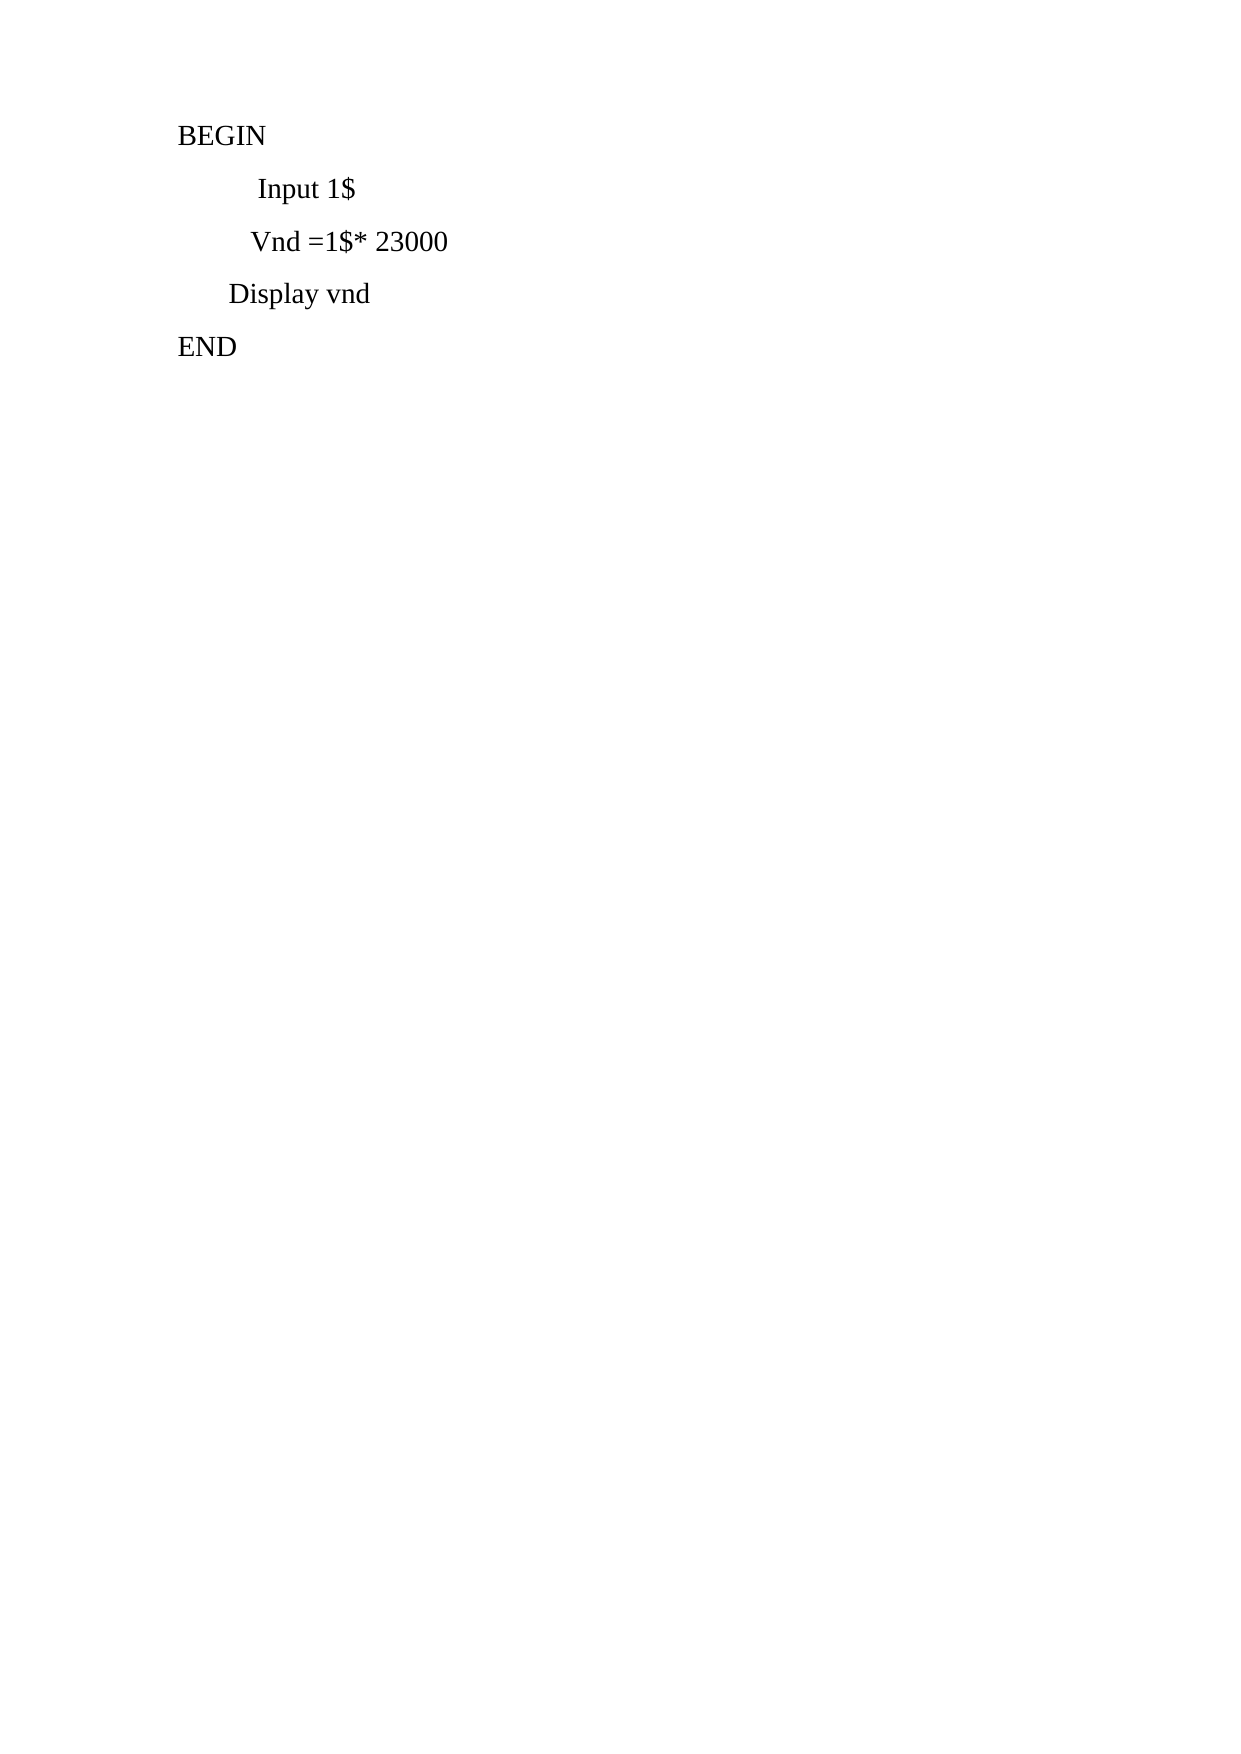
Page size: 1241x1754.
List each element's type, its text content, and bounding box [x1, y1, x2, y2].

text BEGIN [177, 118, 1122, 152]
text Display vnd [177, 277, 1122, 310]
text END [177, 329, 1122, 363]
text Input 1$ [177, 171, 1122, 204]
text Vnd =1$* 23000 [177, 224, 1122, 257]
